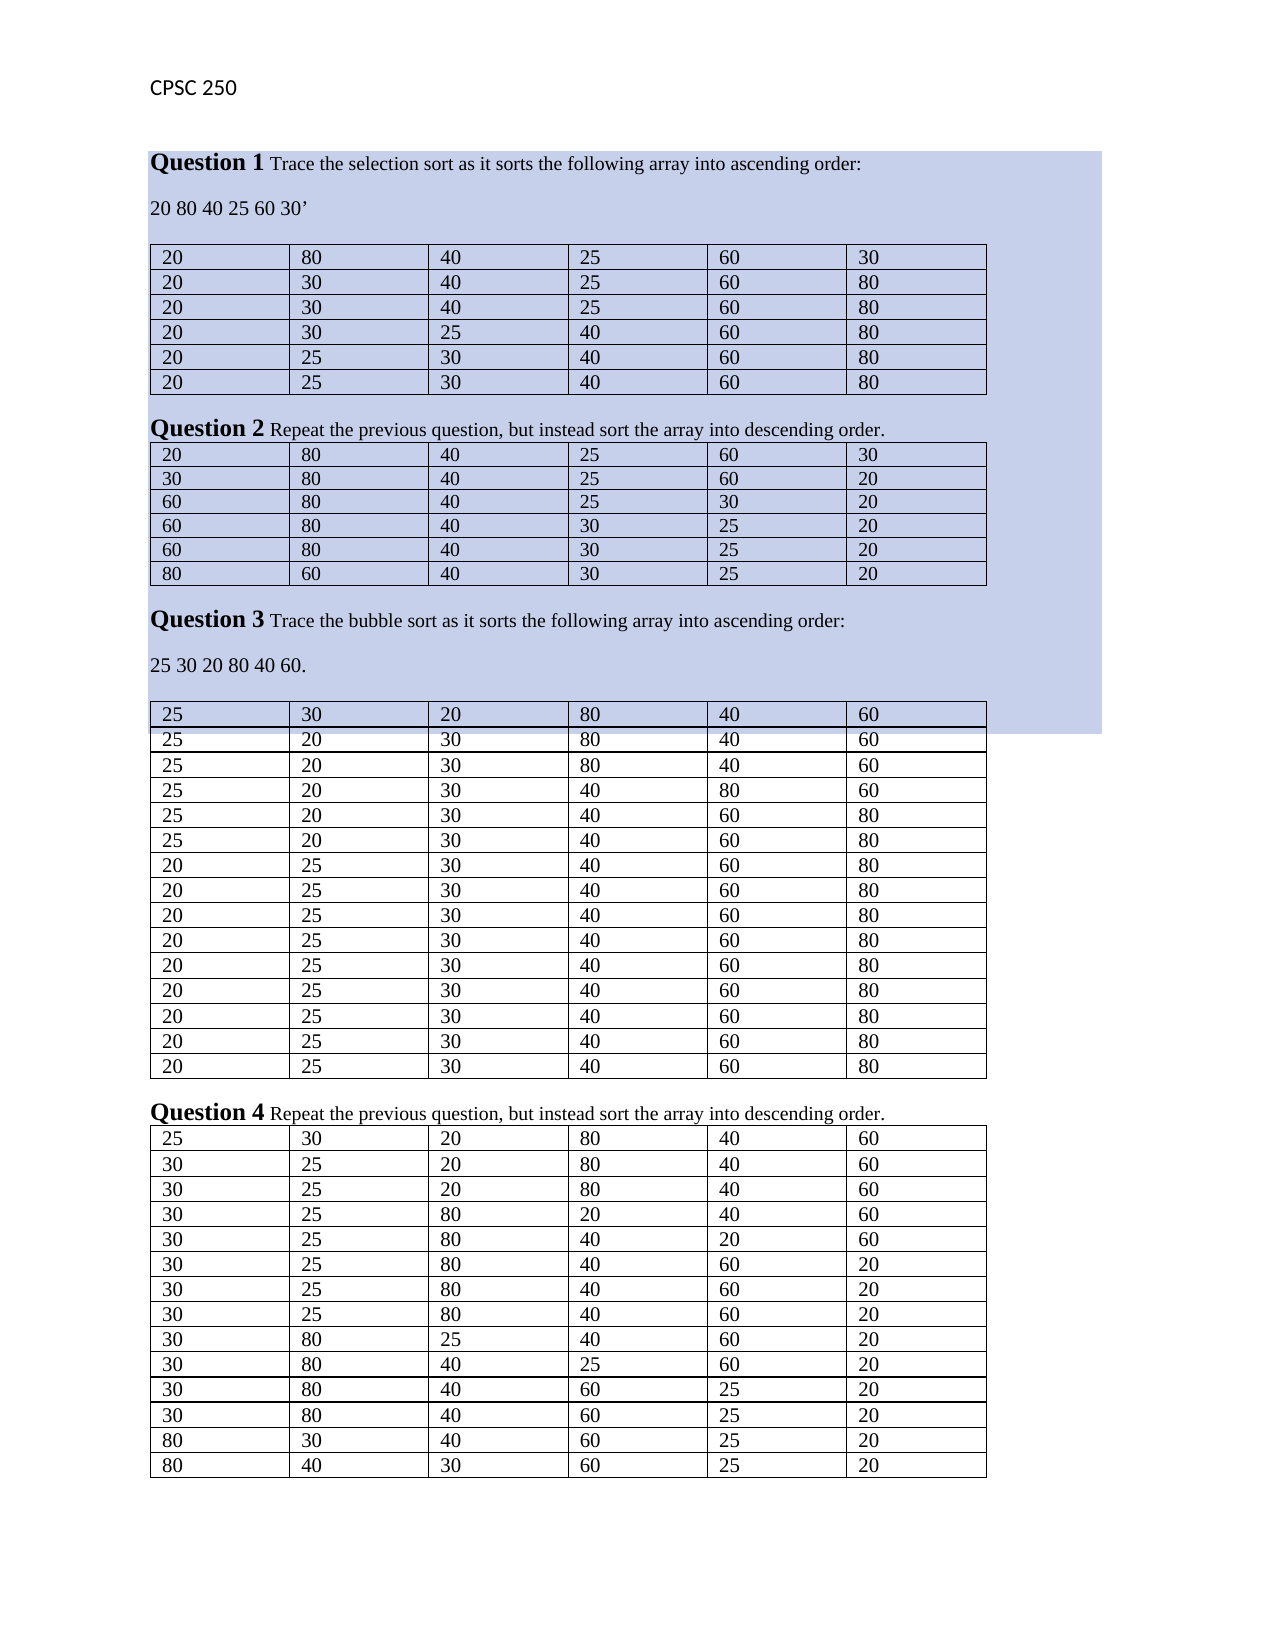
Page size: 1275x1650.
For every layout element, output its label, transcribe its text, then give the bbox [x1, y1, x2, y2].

table_cell 25 [429, 320, 568, 344]
table_cell 40 [569, 1302, 707, 1326]
table_cell 30 [708, 490, 846, 513]
table_cell 40 [429, 1428, 568, 1452]
table_cell 60 [847, 753, 986, 777]
table_cell 30 [151, 1252, 289, 1276]
table_cell 25 [569, 295, 707, 319]
table_cell 30 [429, 1029, 568, 1053]
table_cell 80 [569, 753, 707, 777]
table_cell 20 [151, 295, 289, 319]
table_cell 60 [708, 1277, 846, 1301]
table_header 20 [429, 702, 568, 726]
table_cell 80 [847, 953, 986, 977]
table_cell 20 [708, 1227, 846, 1251]
table_cell 20 [151, 928, 289, 952]
table_cell 30 [429, 953, 568, 977]
table_cell 25 [290, 345, 428, 369]
table_cell 25 [290, 903, 428, 927]
table_cell 25 [151, 778, 289, 802]
table_cell 80 [429, 1202, 568, 1226]
table_cell 40 [429, 1352, 568, 1376]
table_cell 40 [708, 728, 846, 751]
table_cell 20 [151, 345, 289, 369]
table_cell 40 [569, 370, 707, 394]
table_cell 60 [151, 538, 289, 561]
table_cell 30 [151, 1378, 289, 1401]
text Question 1 Trace the selection sort as it sorts the following array into ascending order: [150, 147, 1125, 176]
table_cell 30 [151, 1227, 289, 1251]
table_cell 40 [708, 1177, 846, 1201]
table_cell 60 [708, 345, 846, 369]
table_cell 60 [708, 928, 846, 952]
table_cell 20 [151, 878, 289, 902]
table_cell 40 [569, 778, 707, 802]
table_cell 60 [708, 853, 846, 877]
text CPSC 250 [150, 73, 1125, 101]
table_cell 80 [847, 903, 986, 927]
table_cell 40 [569, 853, 707, 877]
table_cell 25 [708, 514, 846, 537]
table_cell 80 [847, 370, 986, 394]
table_cell 25 [708, 1428, 846, 1452]
table_cell 80 [847, 1029, 986, 1053]
table_cell 60 [708, 320, 846, 344]
table_cell 40 [569, 320, 707, 344]
table_cell 25 [290, 979, 428, 1002]
table_cell 20 [290, 728, 428, 751]
table_cell 20 [290, 753, 428, 777]
table_cell 40 [708, 1151, 846, 1176]
table_cell 20 [151, 370, 289, 394]
table_header 60 [847, 1126, 986, 1150]
table_header 40 [429, 443, 568, 466]
table_cell 60 [708, 878, 846, 902]
table_cell 30 [290, 320, 428, 344]
table_cell 20 [847, 1378, 986, 1401]
table_cell 25 [708, 1453, 846, 1477]
table_cell 30 [429, 1453, 568, 1477]
table_cell 40 [569, 878, 707, 902]
table_cell 30 [151, 1177, 289, 1201]
table_cell 25 [290, 1004, 428, 1028]
table_cell 20 [151, 853, 289, 877]
table_cell 80 [569, 728, 707, 751]
table_cell 25 [290, 1151, 428, 1176]
text Question 4 Repeat the previous question, but instead sort the array into descending order. [150, 1097, 1125, 1125]
table_cell 80 [847, 270, 986, 294]
table_cell 60 [708, 979, 846, 1002]
table_cell 60 [708, 1302, 846, 1326]
table_cell 30 [429, 778, 568, 802]
table_cell 20 [847, 562, 986, 585]
table_cell 30 [151, 1302, 289, 1326]
table_cell 30 [429, 728, 568, 751]
table_cell 60 [708, 467, 846, 489]
table_cell 80 [569, 1177, 707, 1201]
table_cell 80 [151, 562, 289, 585]
table_cell 20 [151, 903, 289, 927]
table_cell 20 [151, 320, 289, 344]
table_cell 25 [290, 1252, 428, 1276]
table_cell 40 [429, 1378, 568, 1401]
table_header 60 [708, 443, 846, 466]
table_header 40 [708, 702, 846, 726]
table_cell 20 [847, 1403, 986, 1427]
table_cell 80 [847, 853, 986, 877]
table_cell 20 [847, 1428, 986, 1452]
table_cell 30 [429, 928, 568, 952]
table_cell 40 [569, 1004, 707, 1028]
table_cell 30 [151, 1327, 289, 1351]
table_cell 30 [569, 538, 707, 561]
table_cell 80 [290, 1327, 428, 1351]
table_header 80 [290, 443, 428, 466]
table_cell 60 [708, 370, 846, 394]
table_cell 60 [847, 778, 986, 802]
table_cell 30 [429, 878, 568, 902]
table_cell 25 [151, 728, 289, 751]
table_cell 80 [429, 1277, 568, 1301]
table_cell 30 [569, 562, 707, 585]
table_cell 80 [847, 1054, 986, 1078]
table_cell 30 [429, 1004, 568, 1028]
table_cell 25 [290, 1177, 428, 1201]
table_cell 25 [151, 753, 289, 777]
table_cell 40 [569, 345, 707, 369]
table_cell 40 [569, 1252, 707, 1276]
table_cell 20 [847, 490, 986, 513]
table_cell 60 [708, 903, 846, 927]
table_cell 60 [569, 1453, 707, 1477]
table_cell 30 [290, 295, 428, 319]
table_cell 40 [429, 490, 568, 513]
text 20 80 40 25 60 30’ [150, 195, 1125, 219]
table_cell 25 [290, 1029, 428, 1053]
table_cell 25 [569, 490, 707, 513]
table_cell 60 [708, 1029, 846, 1053]
table_cell 25 [708, 562, 846, 585]
table_cell 60 [569, 1428, 707, 1452]
table_header 80 [569, 1126, 707, 1150]
table_cell 80 [290, 514, 428, 537]
table_cell 80 [290, 1403, 428, 1427]
table_cell 80 [429, 1227, 568, 1251]
table_cell 80 [847, 928, 986, 952]
table_cell 60 [151, 490, 289, 513]
table_cell 20 [290, 803, 428, 827]
table_cell 60 [847, 1177, 986, 1201]
table_cell 60 [708, 295, 846, 319]
table_cell 25 [429, 1327, 568, 1351]
table_cell 20 [151, 270, 289, 294]
table_cell 30 [151, 1403, 289, 1427]
table_cell 80 [290, 1378, 428, 1401]
table_cell 80 [847, 345, 986, 369]
table_cell 30 [151, 467, 289, 489]
table_cell 30 [151, 1277, 289, 1301]
table_cell 80 [708, 778, 846, 802]
table_cell 20 [151, 1054, 289, 1078]
table_cell 30 [429, 979, 568, 1002]
table_cell 80 [290, 1352, 428, 1376]
table_cell 25 [290, 853, 428, 877]
table_cell 60 [151, 514, 289, 537]
table_cell 20 [151, 1004, 289, 1028]
table_cell 40 [569, 1277, 707, 1301]
table_cell 25 [708, 1403, 846, 1427]
table_header 25 [569, 443, 707, 466]
table_cell 80 [151, 1428, 289, 1452]
table_header 30 [290, 1126, 428, 1150]
table_cell 80 [847, 878, 986, 902]
table_cell 25 [290, 1227, 428, 1251]
table_cell 20 [151, 953, 289, 977]
table_cell 20 [847, 1277, 986, 1301]
table_header 25 [569, 245, 707, 269]
table_header 25 [151, 1126, 289, 1150]
table_cell 60 [569, 1403, 707, 1427]
table_cell 30 [429, 803, 568, 827]
table_cell 80 [847, 828, 986, 852]
table_cell 40 [569, 803, 707, 827]
table_cell 25 [569, 467, 707, 489]
table_cell 25 [290, 928, 428, 952]
table_cell 40 [429, 538, 568, 561]
table_header 30 [847, 443, 986, 466]
table_cell 60 [847, 1202, 986, 1226]
table_cell 40 [429, 562, 568, 585]
table_cell 40 [429, 1403, 568, 1427]
table_cell 30 [429, 345, 568, 369]
table_cell 40 [290, 1453, 428, 1477]
table_cell 60 [708, 953, 846, 977]
table_header 30 [290, 702, 428, 726]
table_cell 60 [290, 562, 428, 585]
table_cell 30 [290, 270, 428, 294]
table_cell 80 [847, 1004, 986, 1028]
table_cell 25 [569, 1352, 707, 1376]
table_cell 30 [429, 853, 568, 877]
table_cell 40 [429, 467, 568, 489]
table_header 40 [708, 1126, 846, 1150]
table_cell 80 [151, 1453, 289, 1477]
table_cell 20 [429, 1151, 568, 1176]
table_header 40 [429, 245, 568, 269]
table_cell 40 [708, 753, 846, 777]
table_cell 80 [429, 1252, 568, 1276]
table_cell 20 [290, 778, 428, 802]
table_cell 30 [429, 753, 568, 777]
table_cell 60 [708, 803, 846, 827]
table_cell 30 [151, 1352, 289, 1376]
table_cell 20 [847, 467, 986, 489]
table_cell 80 [429, 1302, 568, 1326]
table_cell 60 [847, 728, 986, 751]
table_cell 20 [847, 1327, 986, 1351]
table_cell 20 [290, 828, 428, 852]
table_cell 20 [429, 1177, 568, 1201]
table_cell 25 [569, 270, 707, 294]
table_cell 25 [151, 803, 289, 827]
table_cell 20 [151, 979, 289, 1002]
table_cell 60 [569, 1378, 707, 1401]
table_cell 25 [151, 828, 289, 852]
table_cell 20 [847, 538, 986, 561]
table_cell 20 [847, 1302, 986, 1326]
text Question 2 Repeat the previous question, but instead sort the array into descending order. [150, 413, 1125, 442]
table_cell 40 [569, 953, 707, 977]
table_cell 60 [708, 270, 846, 294]
table_cell 80 [847, 803, 986, 827]
table_cell 40 [429, 514, 568, 537]
table_cell 60 [708, 1004, 846, 1028]
table_cell 40 [429, 295, 568, 319]
table_cell 30 [429, 828, 568, 852]
table_cell 80 [290, 467, 428, 489]
table_cell 30 [290, 1428, 428, 1452]
table_cell 80 [847, 979, 986, 1002]
table_cell 40 [569, 1227, 707, 1251]
table_cell 25 [290, 1054, 428, 1078]
table_cell 30 [151, 1151, 289, 1176]
table_cell 40 [569, 828, 707, 852]
table_cell 60 [708, 1252, 846, 1276]
table_header 60 [708, 245, 846, 269]
table_cell 30 [569, 514, 707, 537]
table_cell 20 [847, 1252, 986, 1276]
table_header 30 [847, 245, 986, 269]
table_cell 40 [569, 1327, 707, 1351]
text Question 3 Trace the bubble sort as it sorts the following array into ascending order: [150, 604, 1125, 633]
table_cell 40 [569, 1029, 707, 1053]
table_cell 80 [569, 1151, 707, 1176]
table_cell 25 [708, 538, 846, 561]
table_cell 20 [847, 1453, 986, 1477]
table_cell 60 [708, 828, 846, 852]
table_cell 40 [569, 979, 707, 1002]
table_header 60 [847, 702, 986, 726]
text 25 30 20 80 40 60. [150, 653, 1125, 677]
table_cell 60 [708, 1327, 846, 1351]
table_cell 40 [569, 903, 707, 927]
table_cell 25 [290, 953, 428, 977]
table_header 20 [151, 245, 289, 269]
table_cell 20 [569, 1202, 707, 1226]
table_cell 20 [847, 1352, 986, 1376]
table_cell 40 [569, 928, 707, 952]
table_cell 60 [708, 1352, 846, 1376]
table_cell 20 [151, 1029, 289, 1053]
table_header 20 [151, 443, 289, 466]
table_cell 60 [847, 1151, 986, 1176]
table_cell 30 [429, 903, 568, 927]
table_cell 80 [847, 295, 986, 319]
table_header 20 [429, 1126, 568, 1150]
table_cell 80 [847, 320, 986, 344]
table_cell 40 [708, 1202, 846, 1226]
table_cell 30 [429, 1054, 568, 1078]
table_cell 25 [290, 878, 428, 902]
table_cell 30 [151, 1202, 289, 1226]
table_cell 40 [569, 1054, 707, 1078]
table_cell 25 [290, 1202, 428, 1226]
table_header 25 [151, 702, 289, 726]
table_header 80 [290, 245, 428, 269]
table_cell 25 [290, 370, 428, 394]
table_cell 25 [290, 1302, 428, 1326]
table_cell 20 [847, 514, 986, 537]
table_cell 40 [429, 270, 568, 294]
table_cell 60 [708, 1054, 846, 1078]
table_cell 25 [708, 1378, 846, 1401]
table_header 80 [569, 702, 707, 726]
table_cell 25 [290, 1277, 428, 1301]
table_cell 60 [847, 1227, 986, 1251]
table_cell 80 [290, 538, 428, 561]
table_cell 30 [429, 370, 568, 394]
table_cell 80 [290, 490, 428, 513]
